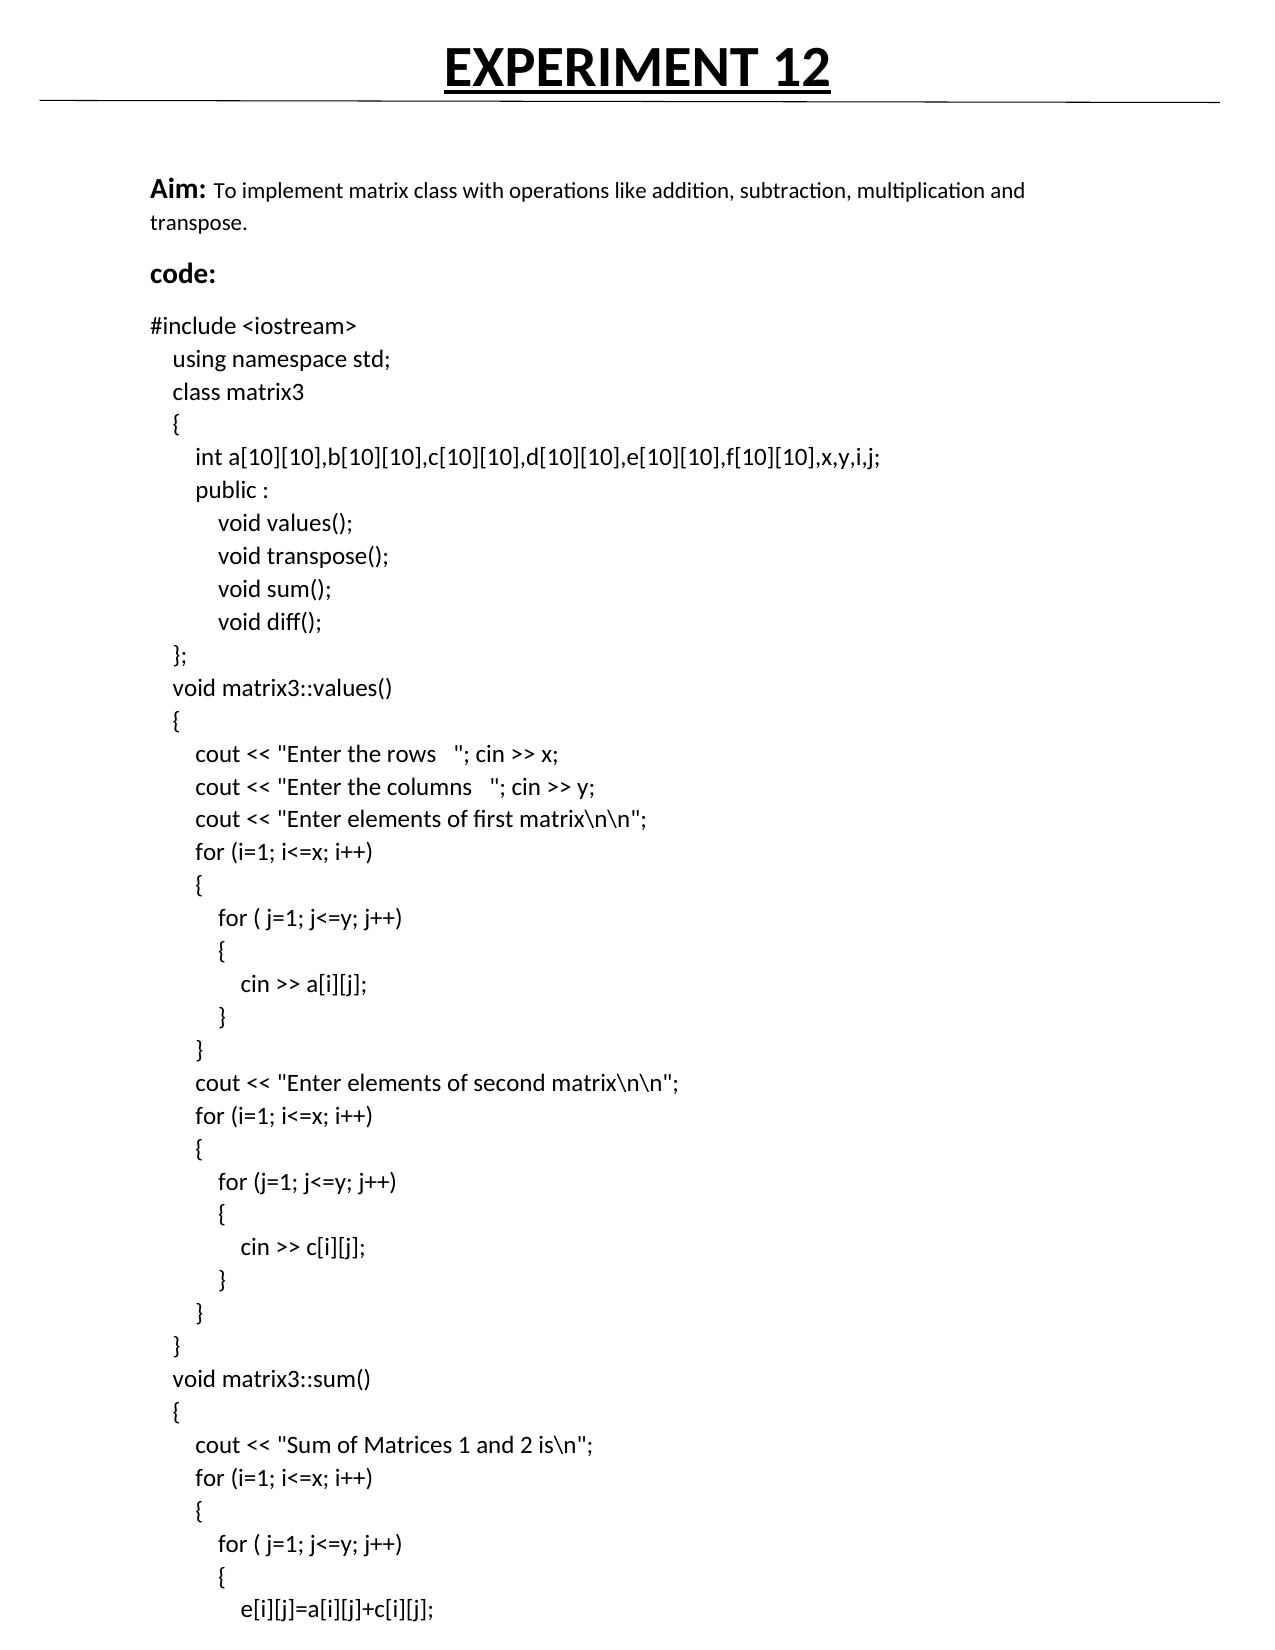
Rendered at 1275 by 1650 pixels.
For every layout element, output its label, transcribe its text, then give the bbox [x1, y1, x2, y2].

text { [150, 408, 1125, 439]
text EXPERIMENT 12 [150, 29, 1125, 101]
text } [150, 1264, 1125, 1295]
text void values(); [150, 507, 1125, 538]
text cin >> a[i][j]; [150, 968, 1125, 999]
text { [150, 1561, 1125, 1591]
text { [150, 869, 1125, 900]
text e[i][j]=a[i][j]+c[i][j]; [150, 1593, 1125, 1624]
text } [150, 1034, 1125, 1064]
text } [150, 1297, 1125, 1328]
text for ( j=1; j<=y; j++) [150, 902, 1125, 933]
text for ( j=1; j<=y; j++) [150, 1528, 1125, 1558]
text { [150, 1396, 1125, 1427]
text cout << "Enter the columns "; cin >> y; [150, 771, 1125, 801]
text cin >> c[i][j]; [150, 1231, 1125, 1262]
text } [150, 1330, 1125, 1361]
text using namespace std; [150, 343, 1125, 373]
text { [150, 1495, 1125, 1525]
text int a[10][10],b[10][10],c[10][10],d[10][10],e[10][10],f[10][10],x,y,i,j; [150, 441, 1125, 472]
text for (i=1; i<=x; i++) [150, 836, 1125, 867]
text }; [150, 639, 1125, 669]
text class matrix3 [150, 376, 1125, 406]
text Aim: To implement matrix class with operations like addition, subtraction, multiplication and transpose. [150, 170, 1125, 236]
text { [150, 1198, 1125, 1229]
text #include <iostream> [150, 310, 1125, 340]
text for (i=1; i<=x; i++) [150, 1100, 1125, 1130]
text for (j=1; j<=y; j++) [150, 1166, 1125, 1196]
text code: [150, 255, 1125, 290]
text void diff(); [150, 606, 1125, 637]
text cout << "Enter elements of first matrix\n\n"; [150, 803, 1125, 834]
text } [150, 1001, 1125, 1032]
text void matrix3::values() [150, 672, 1125, 702]
text cout << "Enter the rows "; cin >> x; [150, 738, 1125, 768]
text { [150, 1133, 1125, 1163]
text for (i=1; i<=x; i++) [150, 1462, 1125, 1492]
text public : [150, 474, 1125, 505]
text cout << "Sum of Matrices 1 and 2 is\n"; [150, 1429, 1125, 1459]
text { [150, 705, 1125, 735]
text void matrix3::sum() [150, 1363, 1125, 1394]
text cout << "Enter elements of second matrix\n\n"; [150, 1067, 1125, 1097]
text void transpose(); [150, 540, 1125, 571]
text { [150, 935, 1125, 966]
text void sum(); [150, 573, 1125, 604]
